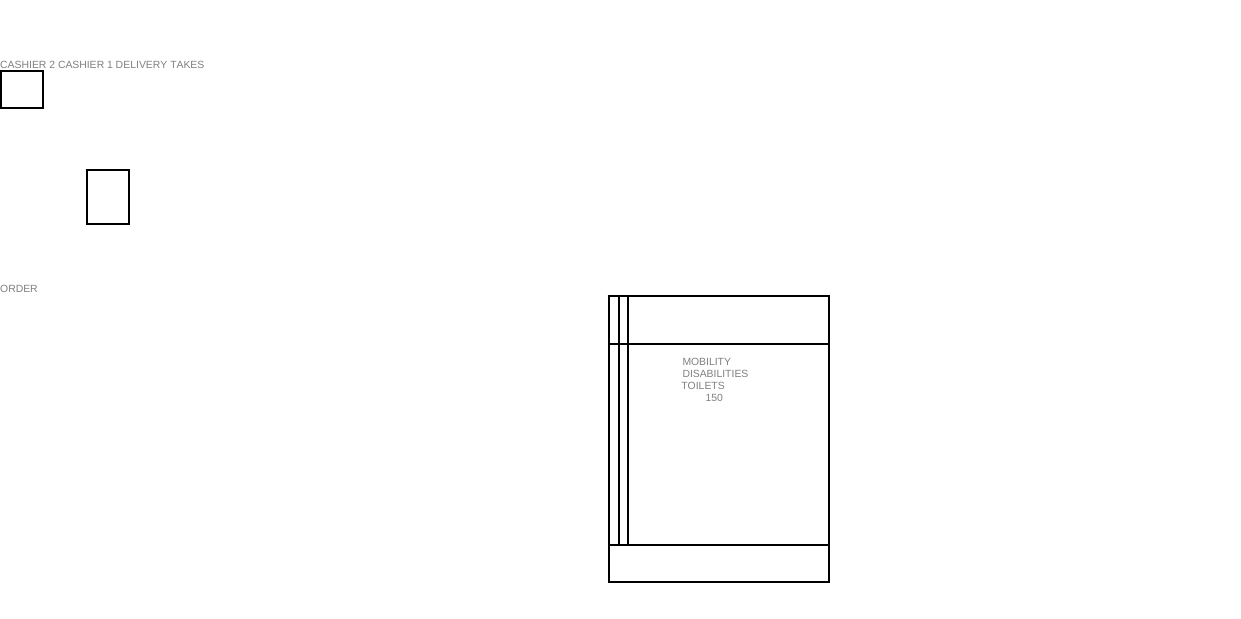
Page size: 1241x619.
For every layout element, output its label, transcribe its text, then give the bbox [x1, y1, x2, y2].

table_cell [610, 546, 828, 581]
table_cell [620, 345, 627, 544]
table_header [629, 297, 828, 343]
table_header [610, 297, 618, 343]
table_header [88, 171, 128, 222]
table_header [620, 297, 627, 343]
table_header [2, 72, 42, 107]
table_cell MOBILITY DISABILITIES TOILETS 150 [629, 345, 828, 544]
